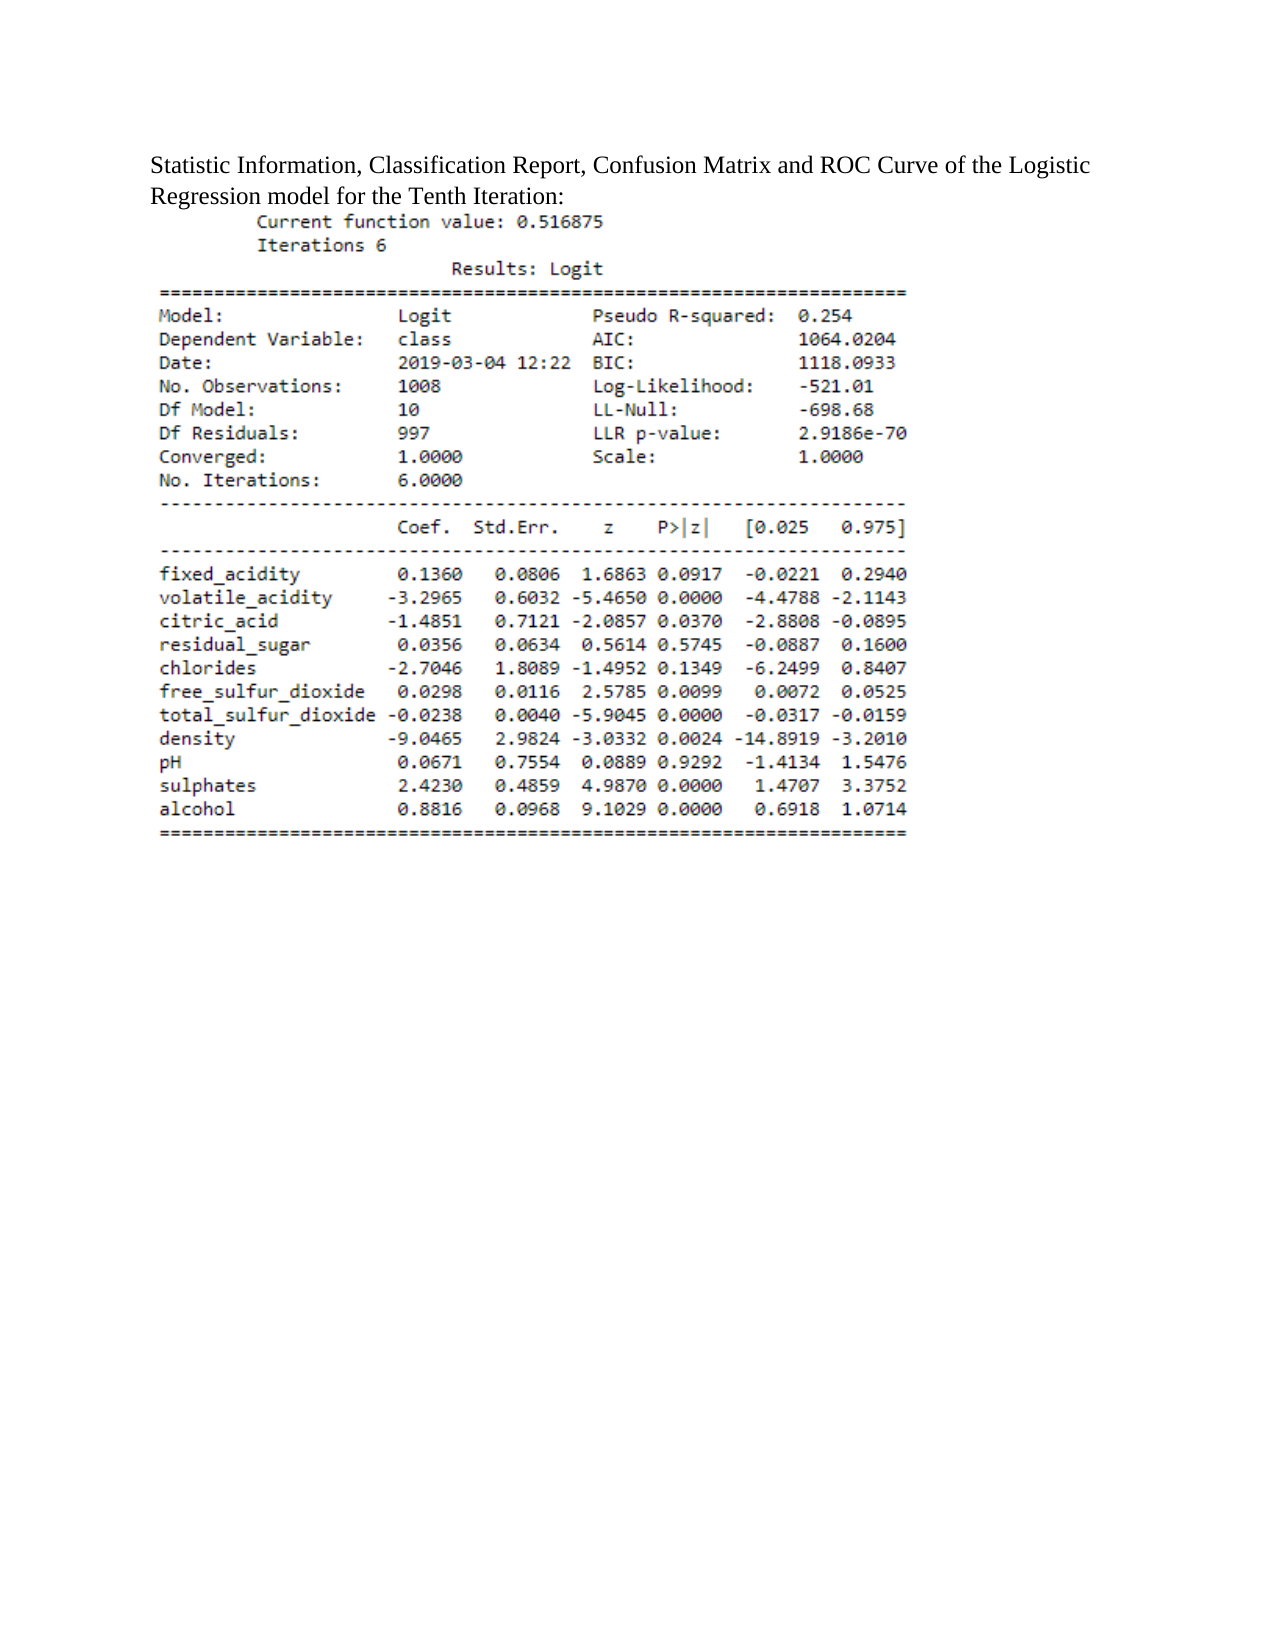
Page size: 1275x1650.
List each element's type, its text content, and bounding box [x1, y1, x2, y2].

picture [150, 212, 919, 850]
